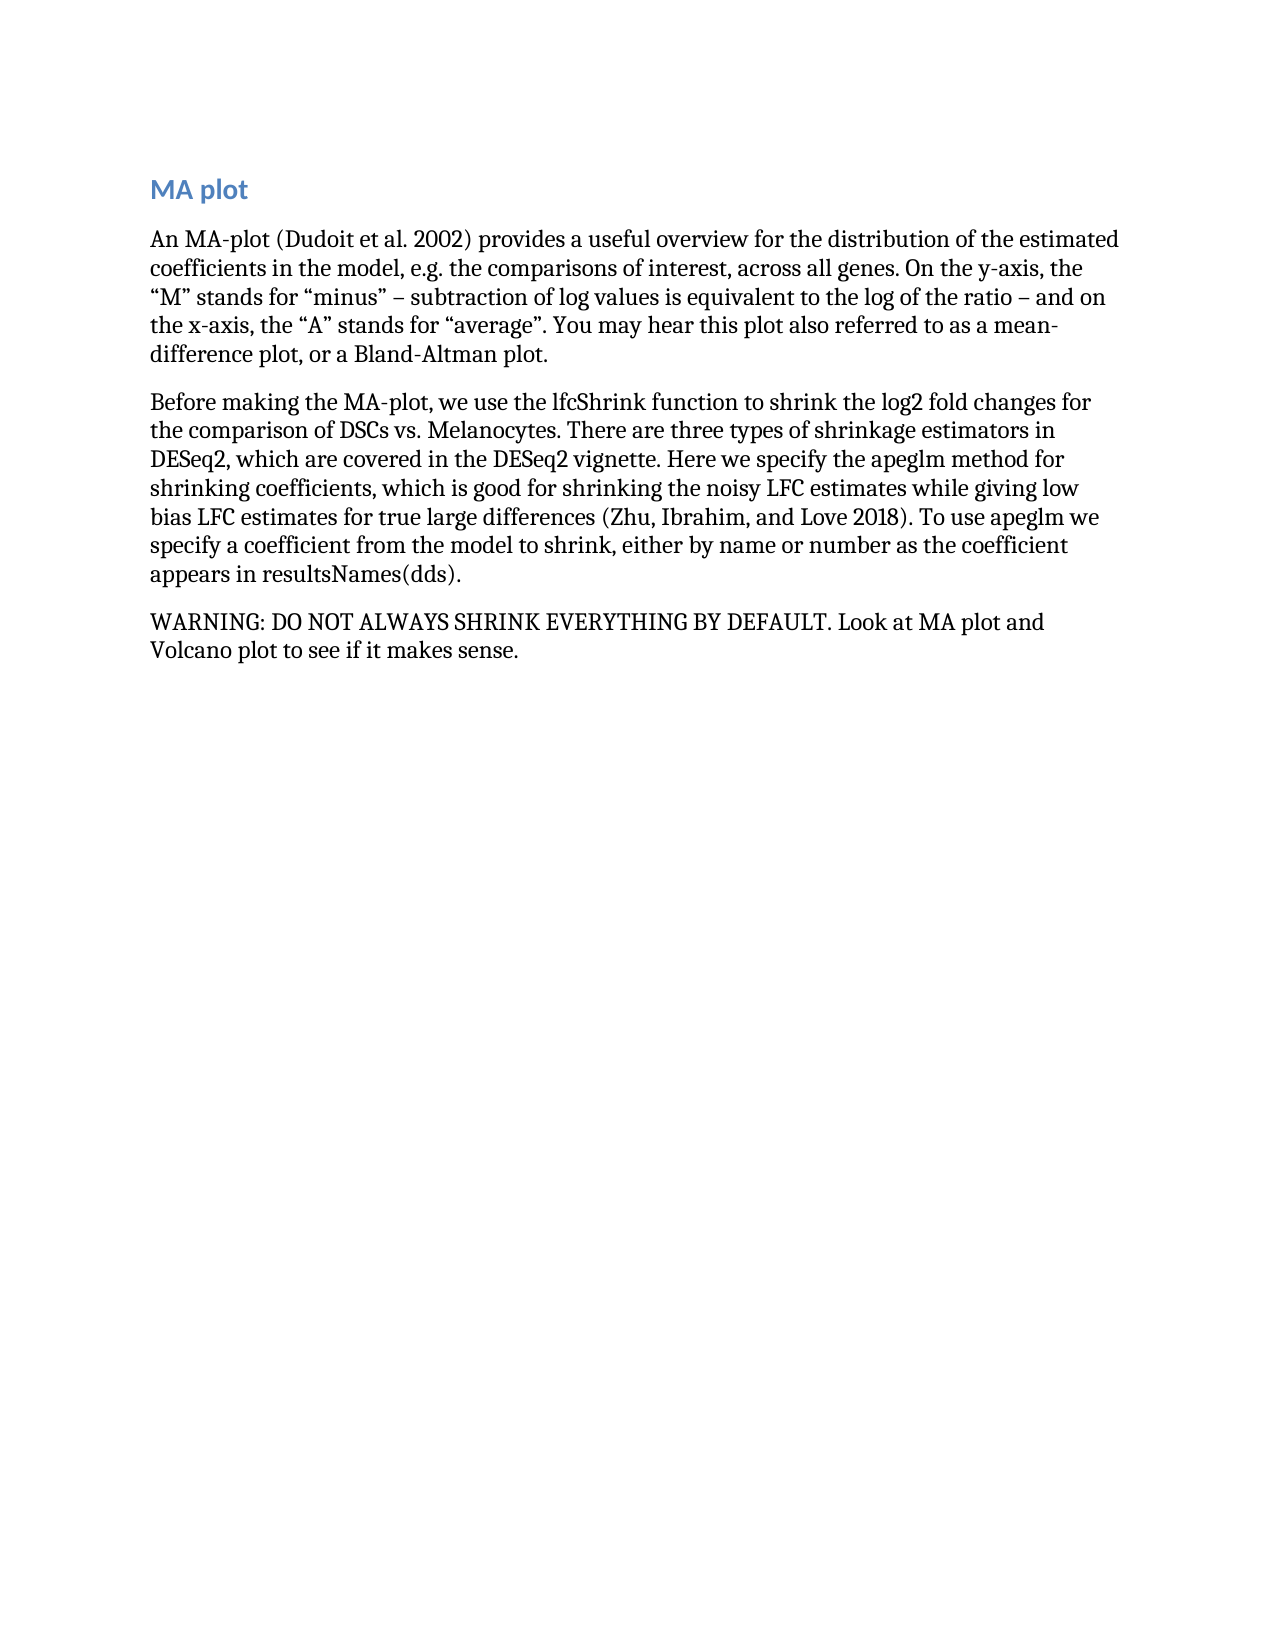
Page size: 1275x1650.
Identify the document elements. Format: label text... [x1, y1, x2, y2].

subtitle MA plot [150, 171, 1125, 206]
text An MA-plot (Dudoit et al. 2002) provides a useful overview for the distribution of the estimated coefficients in the model, e.g. the comparisons of interest, across all genes. On the y-axis, the “M” stands for “minus” – subtraction of log values is equivalent to the log of the ratio – and on the x-axis, the “A” stands for “average”. You may hear this plot also referred to as a mean-difference plot, or a Bland-Altman plot. [150, 225, 1125, 369]
text WARNING: DO NOT ALWAYS SHRINK EVERYTHING BY DEFAULT. Look at MA plot and Volcano plot to see if it makes sense. [150, 608, 1125, 665]
text Before making the MA-plot, we use the lfcShrink function to shrink the log2 fold changes for the comparison of DSCs vs. Melanocytes. There are three types of shrinkage estimators in DESeq2, which are covered in the DESeq2 vignette. Here we specify the apeglm method for shrinking coefficients, which is good for shrinking the noisy LFC estimates while giving low bias LFC estimates for true large differences (Zhu, Ibrahim, and Love 2018). To use apeglm we specify a coefficient from the model to shrink, either by name or number as the coefficient appears in resultsNames(dds). [150, 388, 1125, 589]
